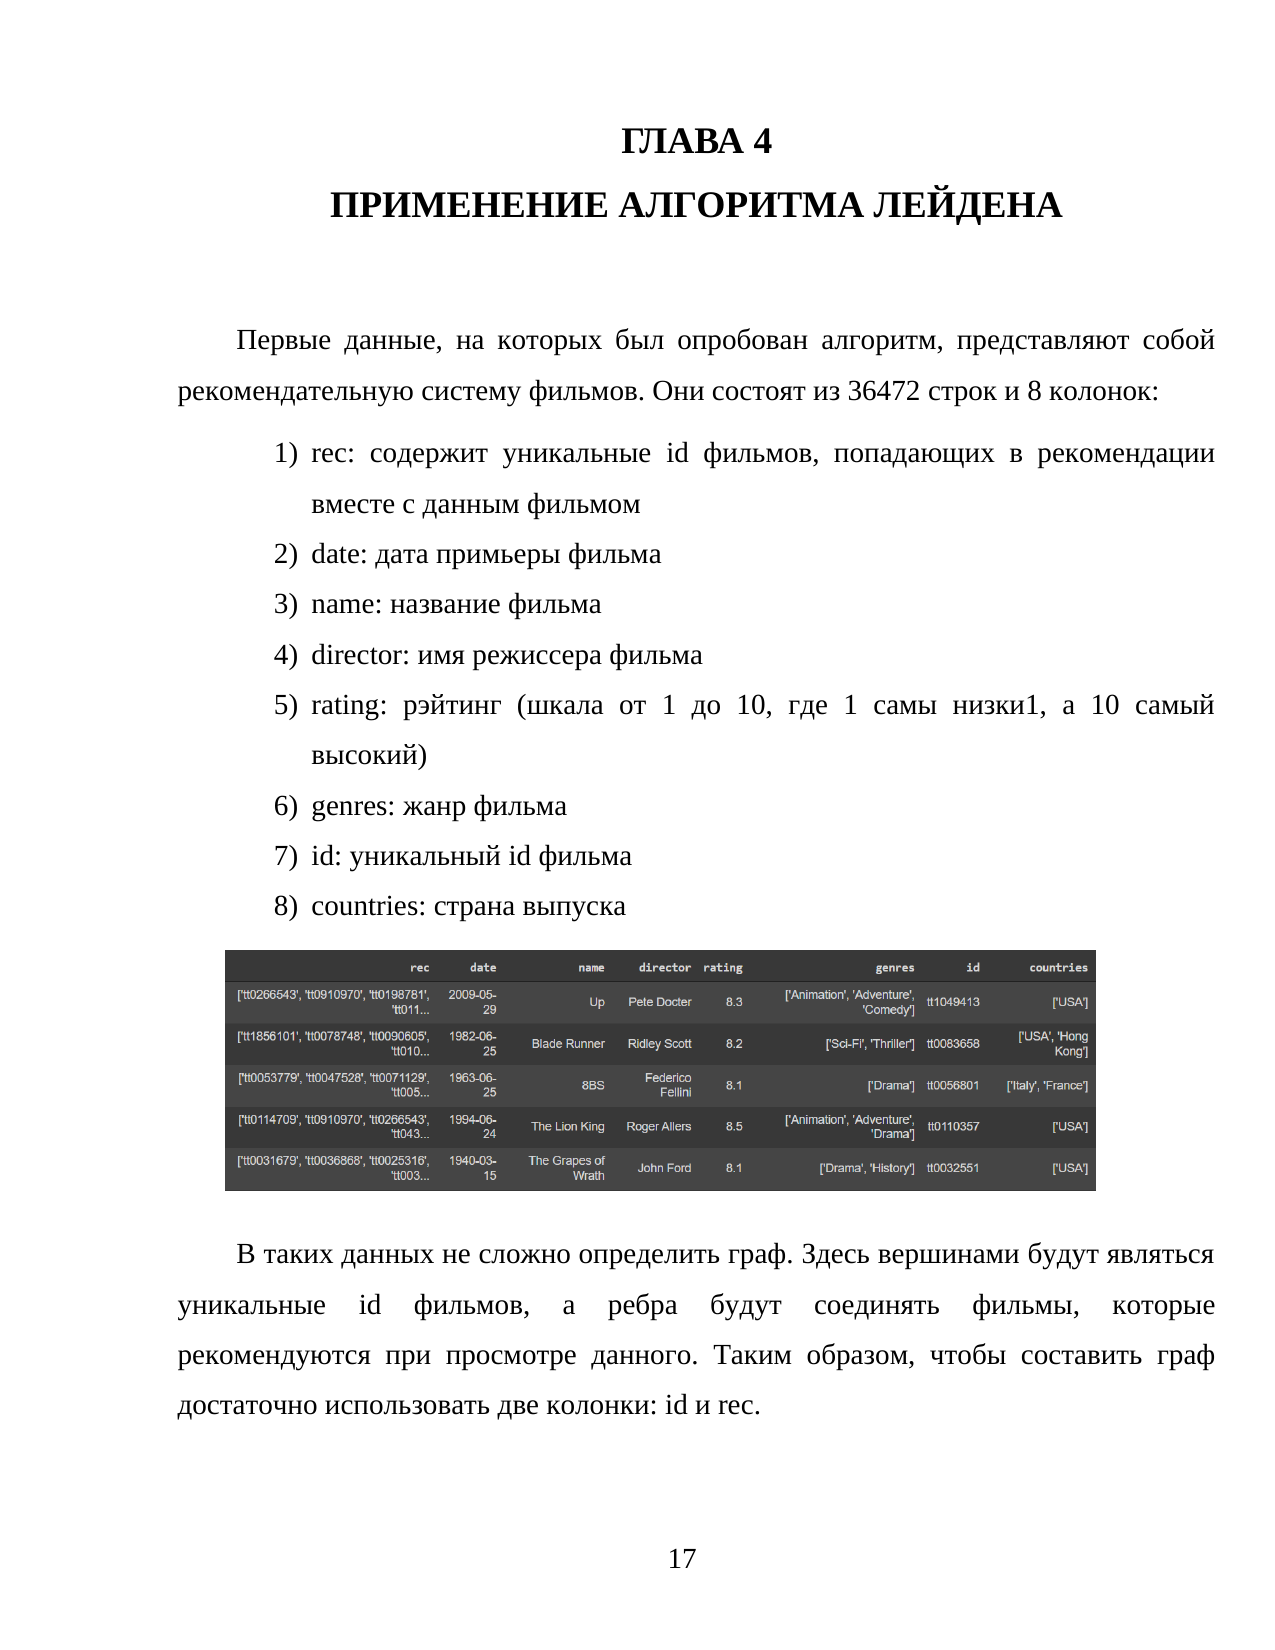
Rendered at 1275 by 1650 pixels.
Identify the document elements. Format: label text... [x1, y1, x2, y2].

list countries: страна выпуска [274, 888, 1216, 922]
list rating: рэйтинг (шкала от 1 до 10, где 1 самы низки1, а 10 самый высокий) [274, 687, 1216, 771]
list genres: жанр фильма [274, 788, 1216, 821]
text Глава 4 Применение алгоритма лейдена [177, 118, 1216, 226]
list name: название фильма [274, 587, 1216, 620]
list id: уникальный id фильма [274, 838, 1216, 872]
text Первые данные, на которых был опробован алгоритм, представляют собой рекомендательную систему фильмов. Они состоят из 36472 строк и 8 колонок: [177, 322, 1216, 406]
list rec: содержит уникальные id фильмов, попадающих в рекомендации вместе с данным фильмом [274, 436, 1216, 519]
list director: имя режиссера фильма [274, 637, 1216, 670]
list date: дата примьеры фильма [274, 536, 1216, 570]
picture [225, 950, 1096, 1191]
